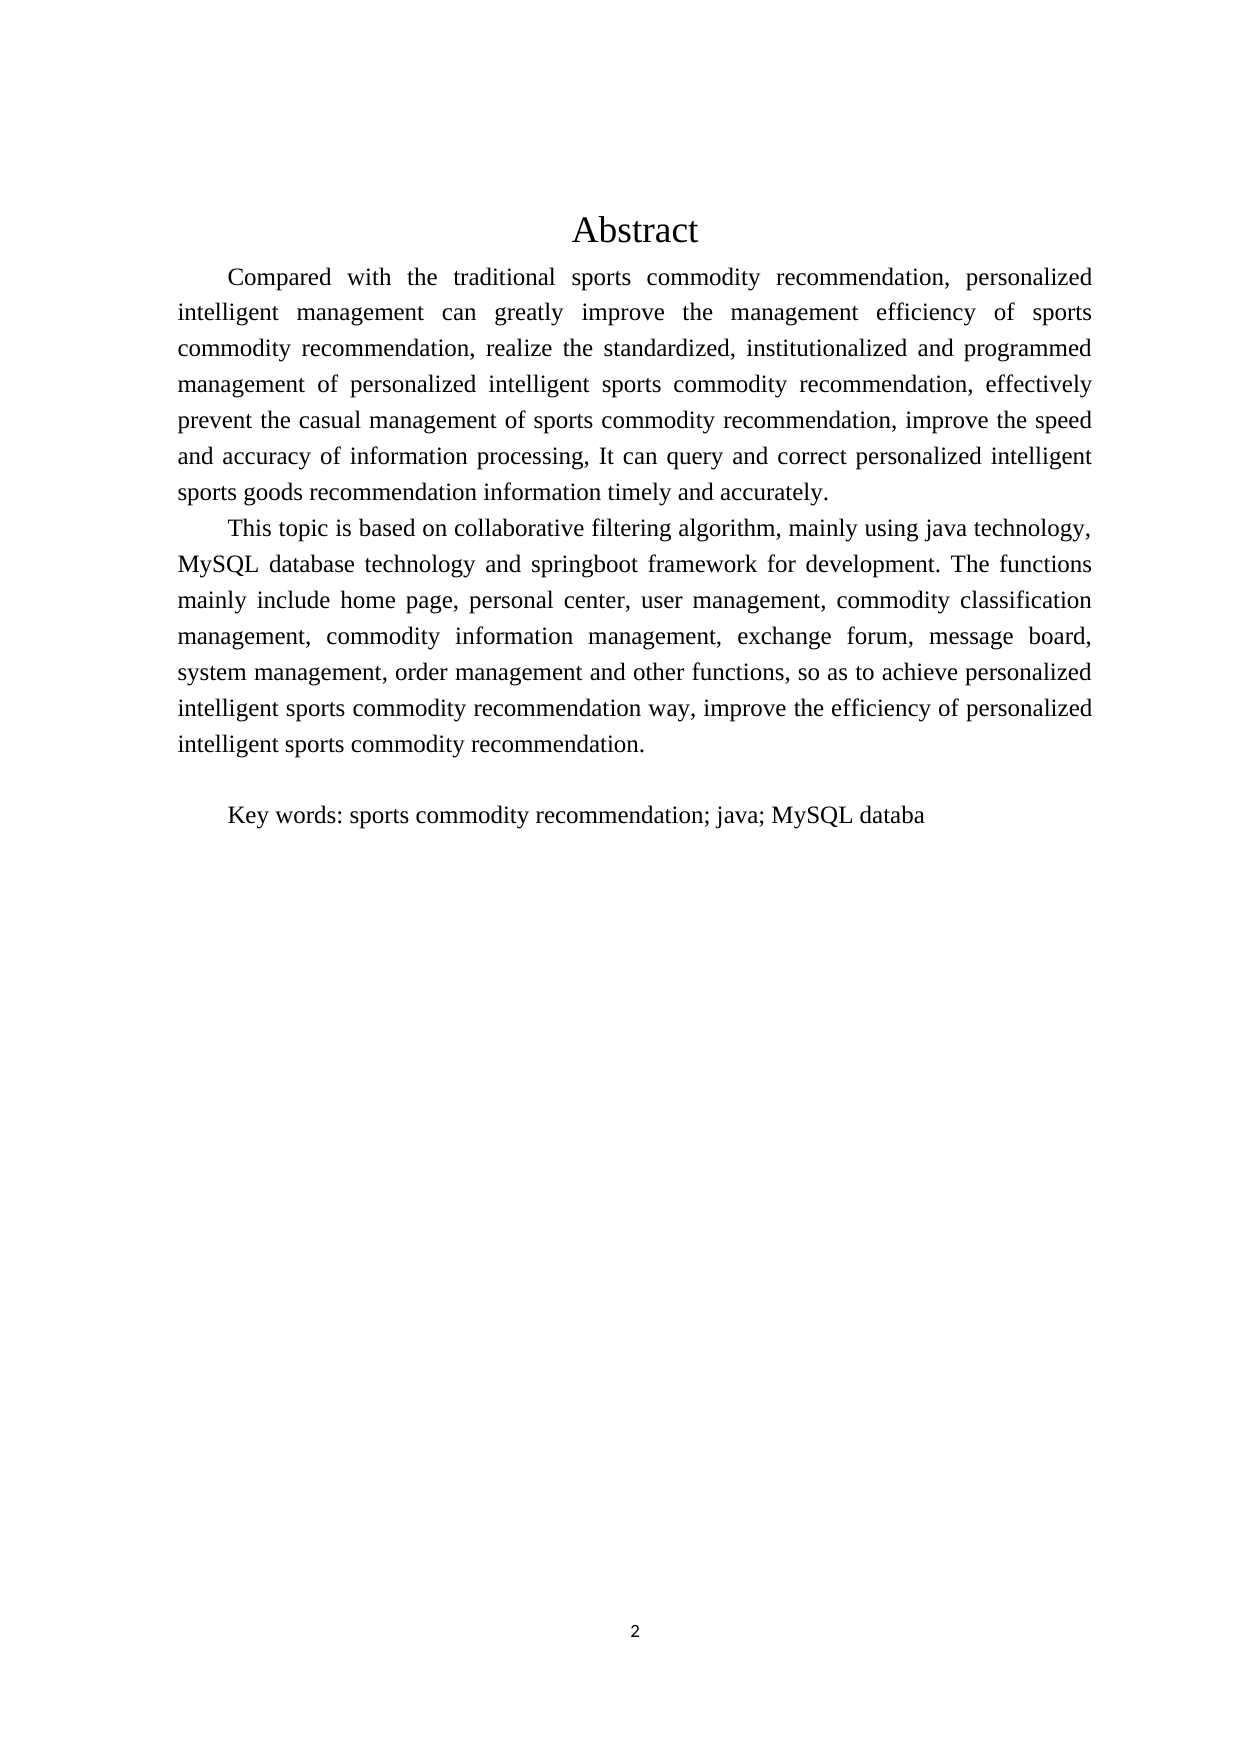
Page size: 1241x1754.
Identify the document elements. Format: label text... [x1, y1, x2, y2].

text This topic is based on collaborative filtering algorithm, mainly using java technology, MySQL database technology and springboot framework for development. The functions mainly include home page, personal center, user management, commodity classification management, commodity information management, exchange forum, message board, system management, order management and other functions, so as to achieve personalized intelligent sports commodity recommendation way, improve the efficiency of personalized intelligent sports commodity recommendation. [177, 513, 1093, 757]
text Abstract [177, 208, 1093, 251]
text Key words: sports commodity recommendation; java; MySQL databa [177, 801, 1093, 829]
text Compared with the traditional sports commodity recommendation, personalized intelligent management can greatly improve the management efficiency of sports commodity recommendation, realize the standardized, institutionalized and programmed management of personalized intelligent sports commodity recommendation, effectively prevent the casual management of sports commodity recommendation, improve the speed and accuracy of information processing, It can query and correct personalized intelligent sports goods recommendation information timely and accurately. [177, 262, 1093, 506]
